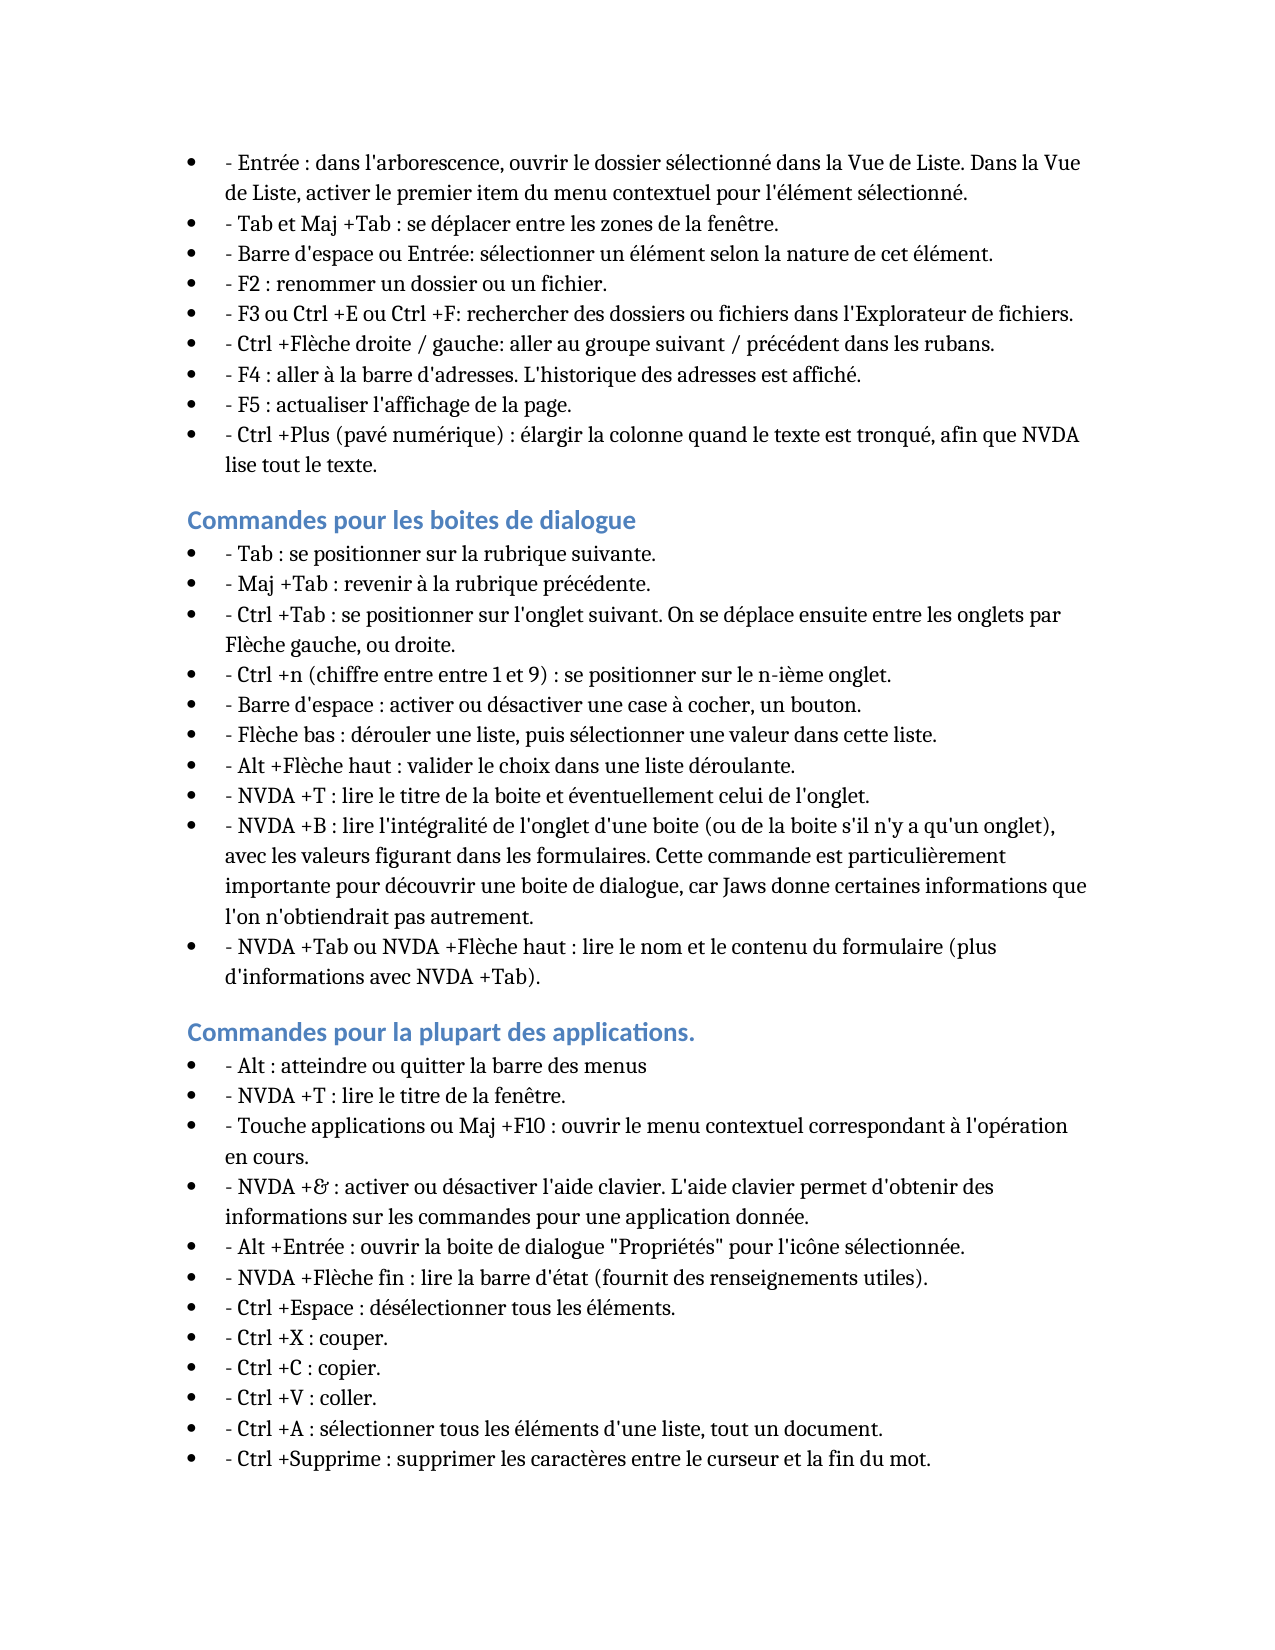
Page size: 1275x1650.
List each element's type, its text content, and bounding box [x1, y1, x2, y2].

list - Alt +Flèche haut : valider le choix dans une liste déroulante. [187, 752, 1087, 779]
list - NVDA +& : activer ou désactiver l'aide clavier. L'aide clavier permet d'obtenir des informations sur les commandes pour une application donnée. [187, 1174, 1087, 1230]
list - Ctrl +Flèche droite / gauche: aller au groupe suivant / précédent dans les rubans. [187, 331, 1087, 358]
list - Barre d'espace : activer ou désactiver une case à cocher, un bouton. [187, 692, 1087, 718]
list - Ctrl +V : coller. [187, 1385, 1087, 1412]
list - NVDA +T : lire le titre de la boite et éventuellement celui de l'onglet. [187, 783, 1087, 809]
list - Ctrl +Plus (pavé numérique) : élargir la colonne quand le texte est tronqué, afin que NVDA lise tout le texte. [187, 422, 1087, 478]
subtitle Commandes pour la plupart des applications. [187, 1015, 1087, 1048]
list - Alt +Entrée : ouvrir la boite de dialogue "Propriétés" pour l'icône sélectionnée. [187, 1234, 1087, 1261]
list - F3 ou Ctrl +E ou Ctrl +F: rechercher des dossiers ou fichiers dans l'Explorateur de fichiers. [187, 301, 1087, 327]
list - NVDA +T : lire le titre de la fenêtre. [187, 1083, 1087, 1109]
list - Ctrl +A : sélectionner tous les éléments d'une liste, tout un document. [187, 1415, 1087, 1442]
list - Ctrl +Espace : désélectionner tous les éléments. [187, 1294, 1087, 1321]
list - Flèche bas : dérouler une liste, puis sélectionner une valeur dans cette liste. [187, 722, 1087, 749]
list - Tab : se positionner sur la rubrique suivante. [187, 541, 1087, 567]
list - Barre d'espace ou Entrée: sélectionner un élément selon la nature de cet élément. [187, 241, 1087, 267]
list - Ctrl +Tab : se positionner sur l'onglet suivant. On se déplace ensuite entre les onglets par Flèche gauche, ou droite. [187, 601, 1087, 658]
list - NVDA +Tab ou NVDA +Flèche haut : lire le nom et le contenu du formulaire (plus d'informations avec NVDA +Tab). [187, 934, 1087, 990]
subtitle Commandes pour les boites de dialogue [187, 503, 1087, 536]
list - Ctrl +n (chiffre entre entre 1 et 9) : se positionner sur le n-ième onglet. [187, 662, 1087, 688]
list - Touche applications ou Maj +F10 : ouvrir le menu contextuel correspondant à l'opération en cours. [187, 1113, 1087, 1170]
list - Entrée : dans l'arborescence, ouvrir le dossier sélectionné dans la Vue de Liste. Dans la Vue de Liste, activer le premier item du menu contextuel pour l'élément sélectionné. [187, 150, 1087, 207]
list - Ctrl +X : couper. [187, 1325, 1087, 1351]
list - Ctrl +C : copier. [187, 1355, 1087, 1381]
list - Tab et Maj +Tab : se déplacer entre les zones de la fenêtre. [187, 210, 1087, 237]
list - NVDA +Flèche fin : lire la barre d'état (fournit des renseignements utiles). [187, 1264, 1087, 1291]
list - Alt : atteindre ou quitter la barre des menus [187, 1053, 1087, 1079]
list - F2 : renommer un dossier ou un fichier. [187, 271, 1087, 297]
list - F5 : actualiser l'affichage de la page. [187, 392, 1087, 418]
list - Ctrl +Supprime : supprimer les caractères entre le curseur et la fin du mot. [187, 1446, 1087, 1472]
list - NVDA +B : lire l'intégralité de l'onglet d'une boite (ou de la boite s'il n'y a qu'un onglet), avec les valeurs figurant dans les formulaires. Cette commande est particulièrement importante pour découvrir une boite de dialogue, car Jaws donne certaines informations que l'on n'obtiendrait pas autrement. [187, 813, 1087, 930]
list - Maj +Tab : revenir à la rubrique précédente. [187, 571, 1087, 598]
list - F4 : aller à la barre d'adresses. L'historique des adresses est affiché. [187, 361, 1087, 388]
